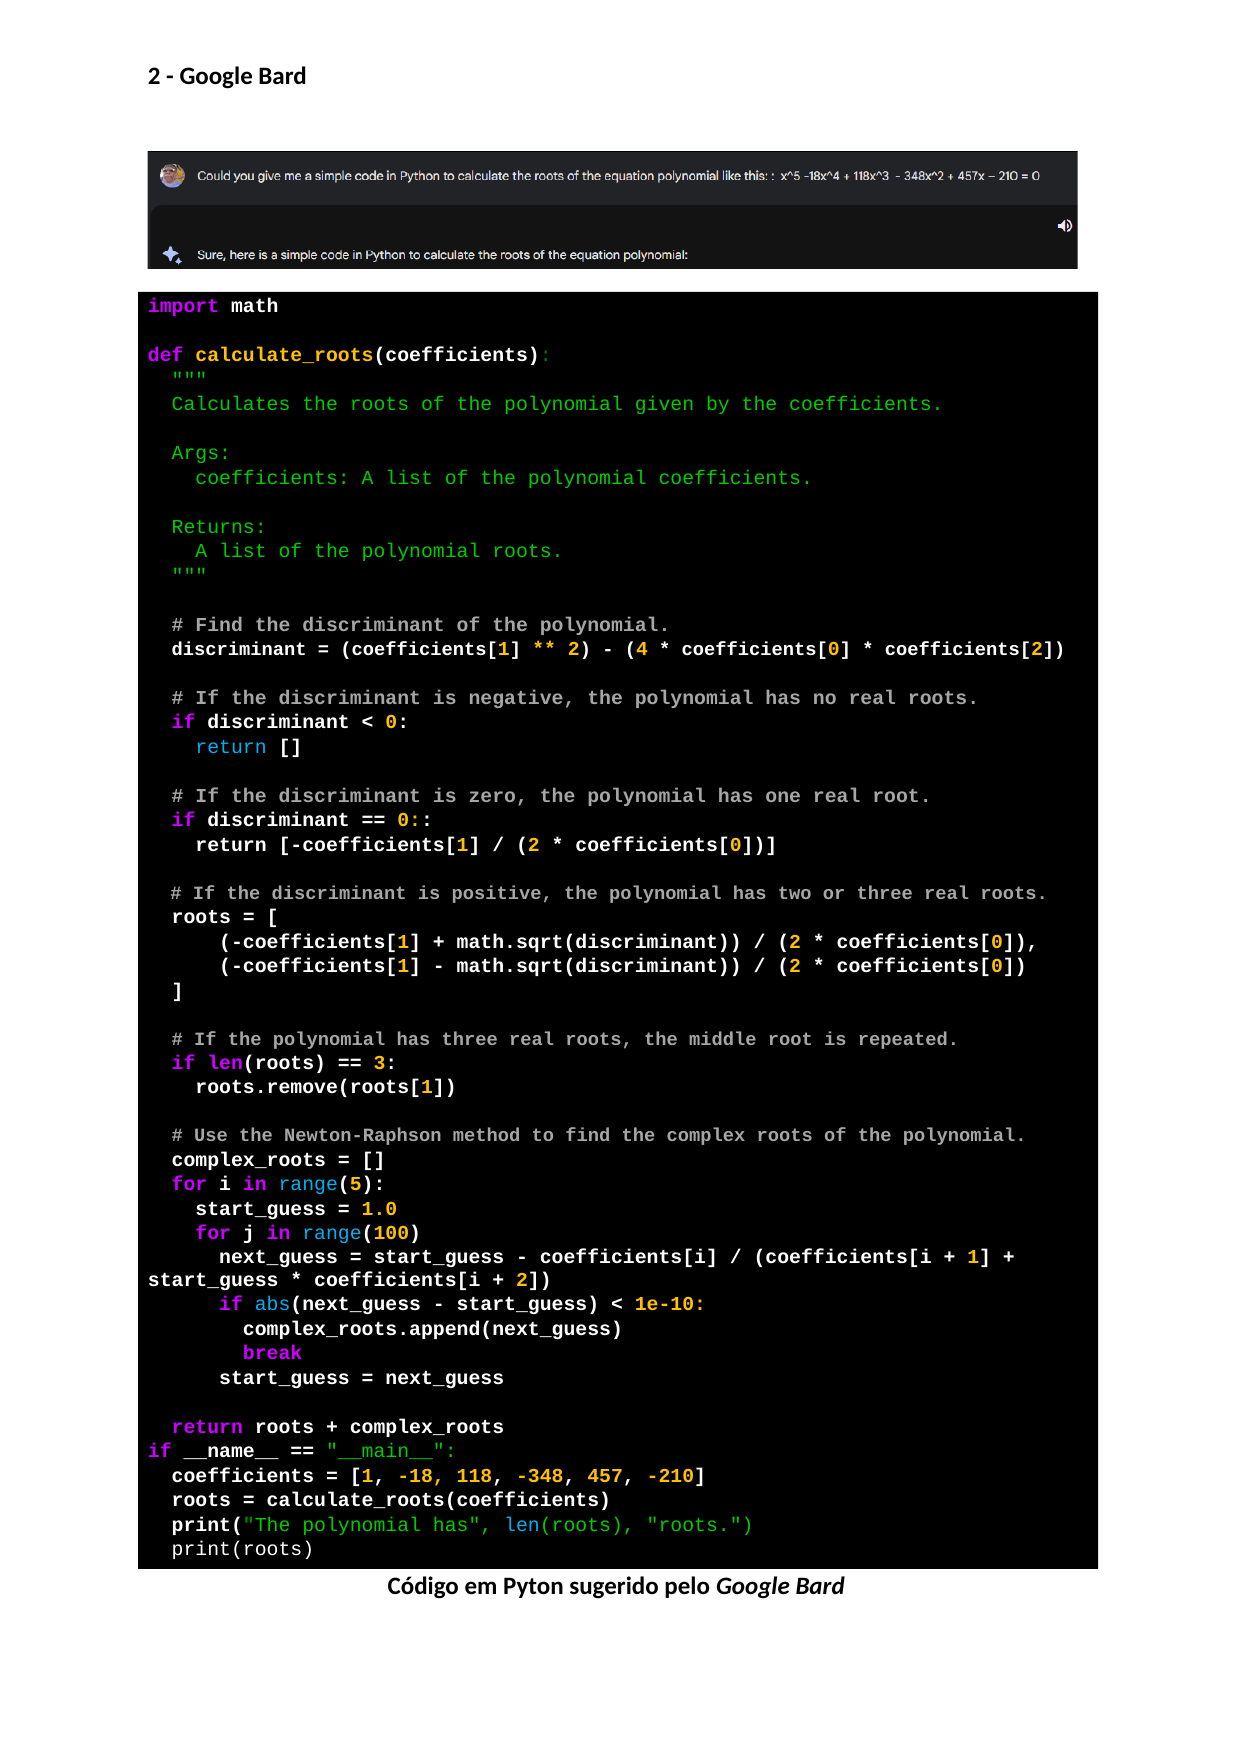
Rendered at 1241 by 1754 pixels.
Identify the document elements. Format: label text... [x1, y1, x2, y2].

text # If the discriminant is negative, the polynomial has no real roots. [148, 688, 1087, 710]
text next_guess = start_guess - coefficients[i] / (coefficients[i + 1] + start_guess * coefficients[i + 2]) [148, 1247, 1087, 1292]
text roots = calculate_roots(coefficients) [148, 1490, 1087, 1513]
text if discriminant == 0:: [148, 810, 1087, 833]
text # Use the Newton-Raphson method to find the complex roots of the polynomial. [148, 1126, 1087, 1147]
text if len(roots) == 3: [148, 1053, 1087, 1075]
text ] [148, 981, 1087, 1003]
text A list of the polynomial roots. [148, 541, 1087, 563]
text coefficients = [1, -18, 118, -348, 457, -210] [148, 1466, 1087, 1488]
text print(roots) [148, 1539, 1087, 1562]
text return roots + complex_roots [148, 1417, 1087, 1439]
text # If the discriminant is zero, the polynomial has one real root. [148, 786, 1087, 808]
text start_guess = 1.0 [148, 1198, 1087, 1221]
text coefficients: A list of the polynomial coefficients. [148, 468, 1087, 490]
text roots.remove(roots[1]) [148, 1077, 1087, 1100]
text return [-coefficients[1] / (2 * coefficients[0])] [148, 835, 1087, 857]
text start_guess = next_guess [148, 1368, 1087, 1390]
text if abs(next_guess - start_guess) < 1e-10: [148, 1294, 1087, 1317]
text import math [148, 296, 1087, 319]
text for i in range(5): [148, 1174, 1087, 1196]
text if __name__ == "__main__": [148, 1441, 1087, 1464]
text (-coefficients[1] - math.sqrt(discriminant)) / (2 * coefficients[0]) [148, 956, 1087, 978]
text Args: [148, 443, 1087, 466]
text discriminant = (coefficients[1] ** 2) - (4 * coefficients[0] * coefficients[2]) [148, 639, 1087, 661]
text # If the discriminant is positive, the polynomial has two or three real roots. [148, 884, 1087, 905]
text Returns: [148, 517, 1087, 539]
text complex_roots = [] [148, 1149, 1087, 1172]
text if discriminant < 0: [148, 712, 1087, 735]
text Código em Pyton sugerido pelo Google Bard [148, 1570, 1087, 1600]
text """ [148, 566, 1087, 588]
text print("The polynomial has", len(roots), "roots.") [148, 1515, 1087, 1537]
text # If the polynomial has three real roots, the middle root is repeated. [148, 1029, 1087, 1051]
text # Find the discriminant of the polynomial. [148, 614, 1087, 637]
text Calculates the roots of the polynomial given by the coefficients. [148, 394, 1087, 417]
text (-coefficients[1] + math.sqrt(discriminant)) / (2 * coefficients[0]), [148, 932, 1087, 954]
picture [147, 151, 1078, 269]
text return [] [148, 737, 1087, 759]
text 2 - Google Bard [148, 60, 1087, 91]
text break [148, 1343, 1087, 1366]
text def calculate_roots(coefficients): [148, 345, 1087, 368]
text for j in range(100): [148, 1223, 1087, 1245]
text complex_roots.append(next_guess) [148, 1319, 1087, 1341]
text """ [148, 370, 1087, 392]
text roots = [ [148, 907, 1087, 929]
